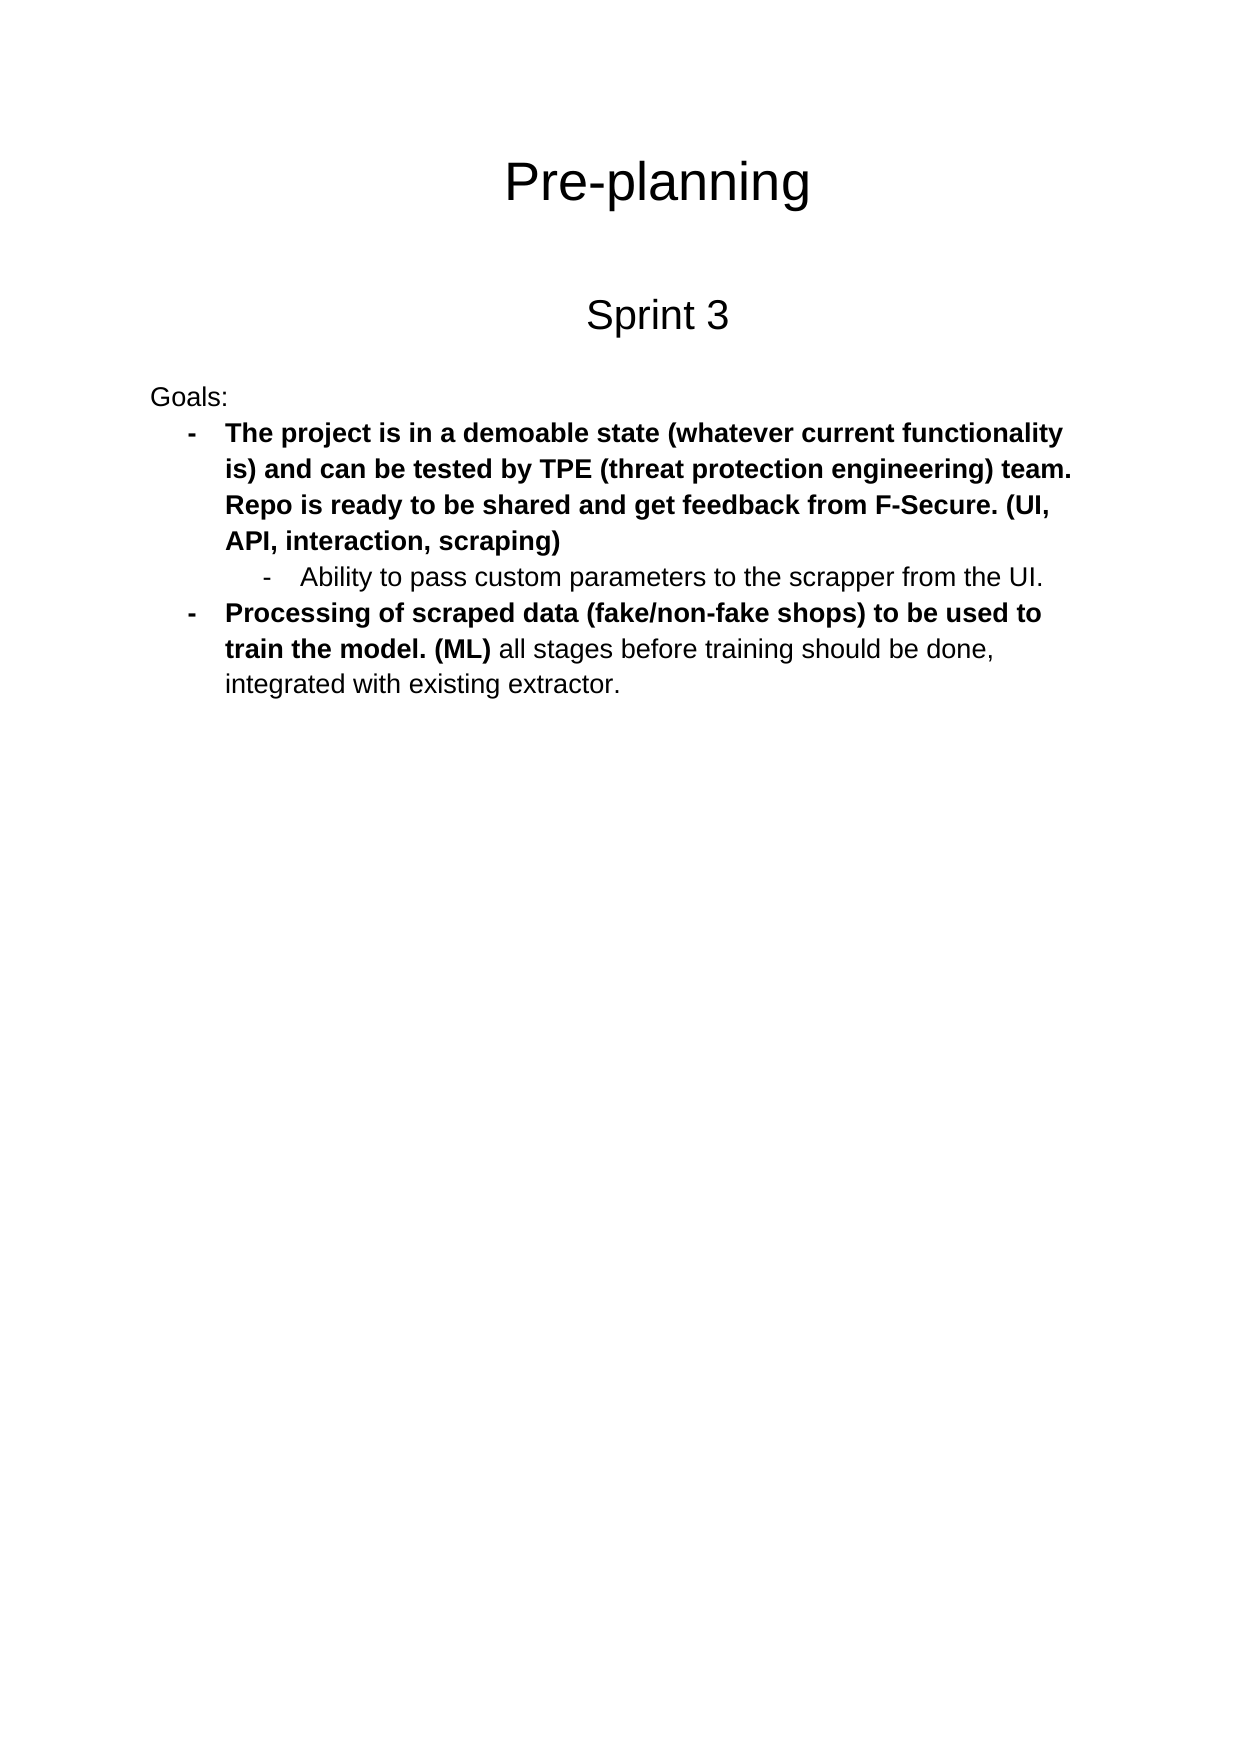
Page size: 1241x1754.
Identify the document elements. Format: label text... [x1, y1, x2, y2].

list The project is in a demoable state (whatever current functionality is) and can be tested by TPE (threat protection engineering) team. Repo is ready to be shared and get feedback from F-Secure. (UI, API, interaction, scraping) [187, 417, 1090, 556]
subtitle Sprint 3 [150, 290, 1090, 338]
text Goals: [150, 381, 1090, 412]
list Ability to pass custom parameters to the scrapper from the UI. [262, 561, 1090, 592]
list Processing of scraped data (fake/non-fake shops) to be used to train the model. (ML) all stages before training should be done, integrated with existing extractor. [187, 597, 1090, 700]
title Pre-planning [150, 150, 1090, 212]
